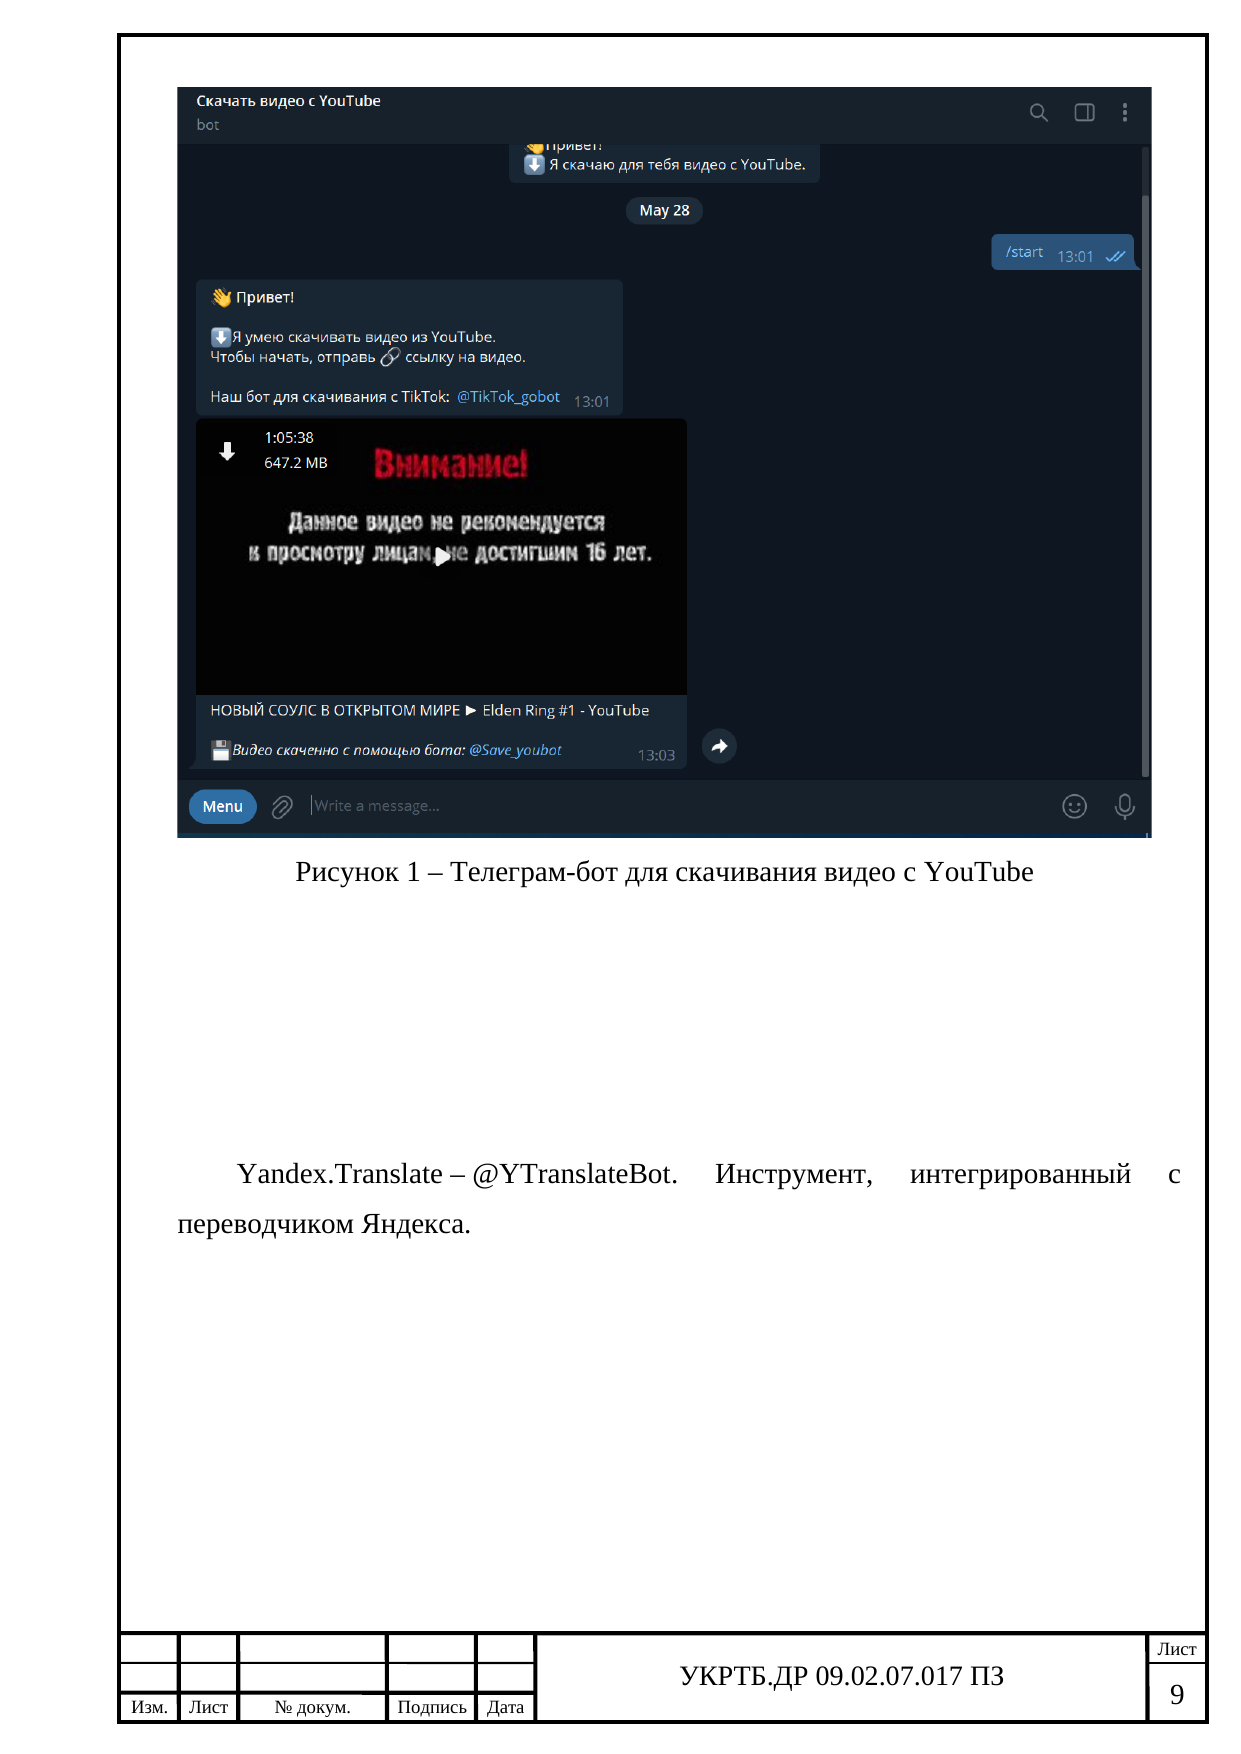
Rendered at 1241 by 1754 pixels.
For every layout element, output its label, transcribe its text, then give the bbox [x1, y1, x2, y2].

text Yandex.Translate – @YTranslateBot. Инструмент, интегрированный с переводчиком Яндекса. [177, 1156, 1181, 1240]
picture [177, 87, 1152, 838]
